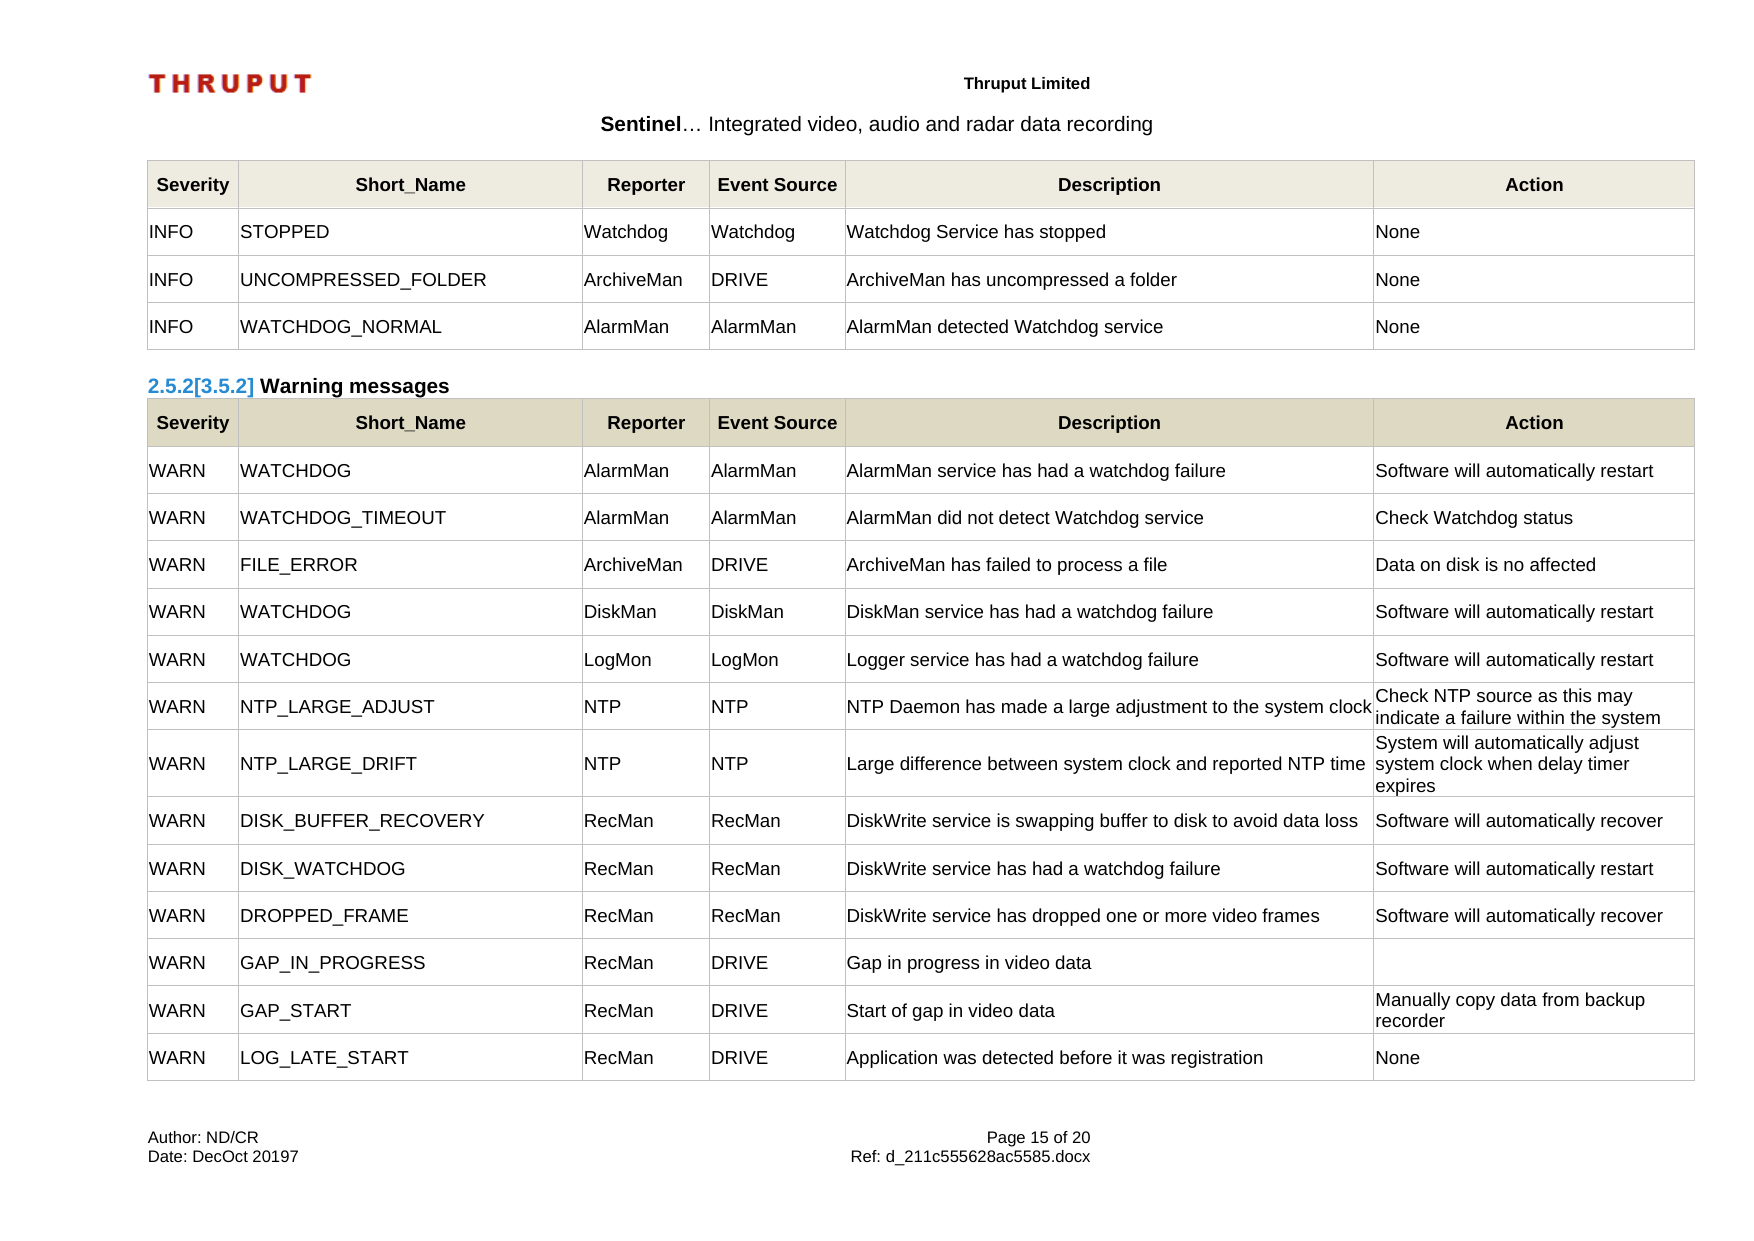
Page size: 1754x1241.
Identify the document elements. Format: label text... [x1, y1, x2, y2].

table_cell DRIVE [710, 986, 845, 1033]
table_cell AlarmMan [710, 303, 845, 349]
table_cell Check NTP source as this may indicate a failure within the system [1374, 683, 1694, 729]
table_header Description [846, 399, 1373, 446]
table_cell WATCHDOG [239, 589, 582, 635]
table_cell UNCOMPRESSED_FOLDER [239, 256, 582, 302]
table_cell AlarmMan [583, 494, 709, 540]
table_cell WARN [148, 589, 238, 635]
table_cell ArchiveMan has uncompressed a folder [846, 256, 1373, 302]
table_cell DiskWrite service is swapping buffer to disk to avoid data loss [846, 797, 1373, 843]
table_header Short_Name [239, 399, 582, 446]
table_cell WARN [148, 986, 238, 1033]
table_cell WATCHDOG [239, 636, 582, 682]
table_cell RecMan [710, 845, 845, 891]
table_cell WARN [148, 636, 238, 682]
table_cell AlarmMan service has had a watchdog failure [846, 447, 1373, 493]
table_header Action [1374, 399, 1694, 446]
table_header Severity [148, 399, 238, 446]
table_cell RecMan [583, 1034, 709, 1080]
table_cell WARN [148, 845, 238, 891]
table_cell DiskMan [710, 589, 845, 635]
table_cell ArchiveMan [583, 256, 709, 302]
table_cell INFO [148, 209, 238, 255]
table_cell ArchiveMan has failed to process a file [846, 541, 1373, 587]
table_cell WARN [148, 939, 238, 985]
table_header Reporter [583, 399, 709, 446]
table_cell [1374, 939, 1694, 985]
table_cell DRIVE [710, 1034, 845, 1080]
table_cell WATCHDOG_NORMAL [239, 303, 582, 349]
table_cell Data on disk is no affected [1374, 541, 1694, 587]
table_cell RecMan [583, 892, 709, 938]
table_cell Check Watchdog status [1374, 494, 1694, 540]
table_cell RecMan [710, 892, 845, 938]
subtitle Warning messages [148, 374, 1606, 398]
table_cell AlarmMan [583, 447, 709, 493]
table_cell Software will automatically restart [1374, 845, 1694, 891]
table_cell System will automatically adjust system clock when delay timer expires [1374, 730, 1694, 796]
table_cell WARN [148, 1034, 238, 1080]
table_cell Watchdog [583, 209, 709, 255]
table_cell AlarmMan detected Watchdog service [846, 303, 1373, 349]
table_header Description [846, 161, 1373, 207]
table_cell WARN [148, 683, 238, 729]
table_cell GAP_START [239, 986, 582, 1033]
table_cell Large difference between system clock and reported NTP time [846, 730, 1373, 796]
table_cell WARN [148, 797, 238, 843]
table_cell RecMan [583, 986, 709, 1033]
table_cell WARN [148, 892, 238, 938]
table_cell LOG_LATE_START [239, 1034, 582, 1080]
table_cell NTP Daemon has made a large adjustment to the system clock [846, 683, 1373, 729]
table_cell INFO [148, 256, 238, 302]
table_cell STOPPED [239, 209, 582, 255]
table_cell DiskMan [583, 589, 709, 635]
table_cell NTP [583, 683, 709, 729]
table_cell DROPPED_FRAME [239, 892, 582, 938]
table_cell DISK_WATCHDOG [239, 845, 582, 891]
table_cell GAP_IN_PROGRESS [239, 939, 582, 985]
table_cell AlarmMan [710, 447, 845, 493]
table_cell WARN [148, 541, 238, 587]
table_cell NTP [583, 730, 709, 796]
table_cell Software will automatically restart [1374, 636, 1694, 682]
table_cell None [1374, 256, 1694, 302]
table_cell FILE_ERROR [239, 541, 582, 587]
table_cell WATCHDOG [239, 447, 582, 493]
table_cell NTP_LARGE_DRIFT [239, 730, 582, 796]
table_cell AlarmMan [583, 303, 709, 349]
table_cell WATCHDOG_TIMEOUT [239, 494, 582, 540]
table_cell DRIVE [710, 256, 845, 302]
table_cell WARN [148, 494, 238, 540]
picture [147, 68, 314, 98]
table_cell RecMan [583, 797, 709, 843]
table_cell Software will automatically recover [1374, 892, 1694, 938]
table_header Action [1374, 161, 1694, 207]
table_cell Watchdog [710, 209, 845, 255]
table_cell INFO [148, 303, 238, 349]
table_cell RecMan [710, 797, 845, 843]
table_cell WARN [148, 447, 238, 493]
table_cell DISK_BUFFER_RECOVERY [239, 797, 582, 843]
table_header Event Source [710, 399, 845, 446]
table_cell Application was detected before it was registration [846, 1034, 1373, 1080]
table_cell AlarmMan [710, 494, 845, 540]
table_cell NTP [710, 730, 845, 796]
table_cell DiskMan service has had a watchdog failure [846, 589, 1373, 635]
table_cell NTP [710, 683, 845, 729]
table_cell Watchdog Service has stopped [846, 209, 1373, 255]
table_cell Software will automatically restart [1374, 447, 1694, 493]
table_cell DiskWrite service has had a watchdog failure [846, 845, 1373, 891]
table_cell None [1374, 303, 1694, 349]
table_cell ArchiveMan [583, 541, 709, 587]
table_cell AlarmMan did not detect Watchdog service [846, 494, 1373, 540]
table_header Short_Name [239, 161, 582, 207]
table_cell Logger service has had a watchdog failure [846, 636, 1373, 682]
table_cell None [1374, 209, 1694, 255]
table_cell None [1374, 1034, 1694, 1080]
table_cell RecMan [583, 939, 709, 985]
table_cell DiskWrite service has dropped one or more video frames [846, 892, 1373, 938]
table_cell DRIVE [710, 939, 845, 985]
table_cell Software will automatically restart [1374, 589, 1694, 635]
table_cell Manually copy data from backup recorder [1374, 986, 1694, 1033]
table_cell RecMan [583, 845, 709, 891]
table_cell Start of gap in video data [846, 986, 1373, 1033]
table_cell LogMon [710, 636, 845, 682]
table_header Reporter [583, 161, 709, 207]
table_cell NTP_LARGE_ADJUST [239, 683, 582, 729]
table_cell Gap in progress in video data [846, 939, 1373, 985]
table_cell LogMon [583, 636, 709, 682]
table_header Event Source [710, 161, 845, 207]
table_cell DRIVE [710, 541, 845, 587]
table_cell Software will automatically recover [1374, 797, 1694, 843]
table_cell WARN [148, 730, 238, 796]
table_header Severity [148, 161, 238, 207]
